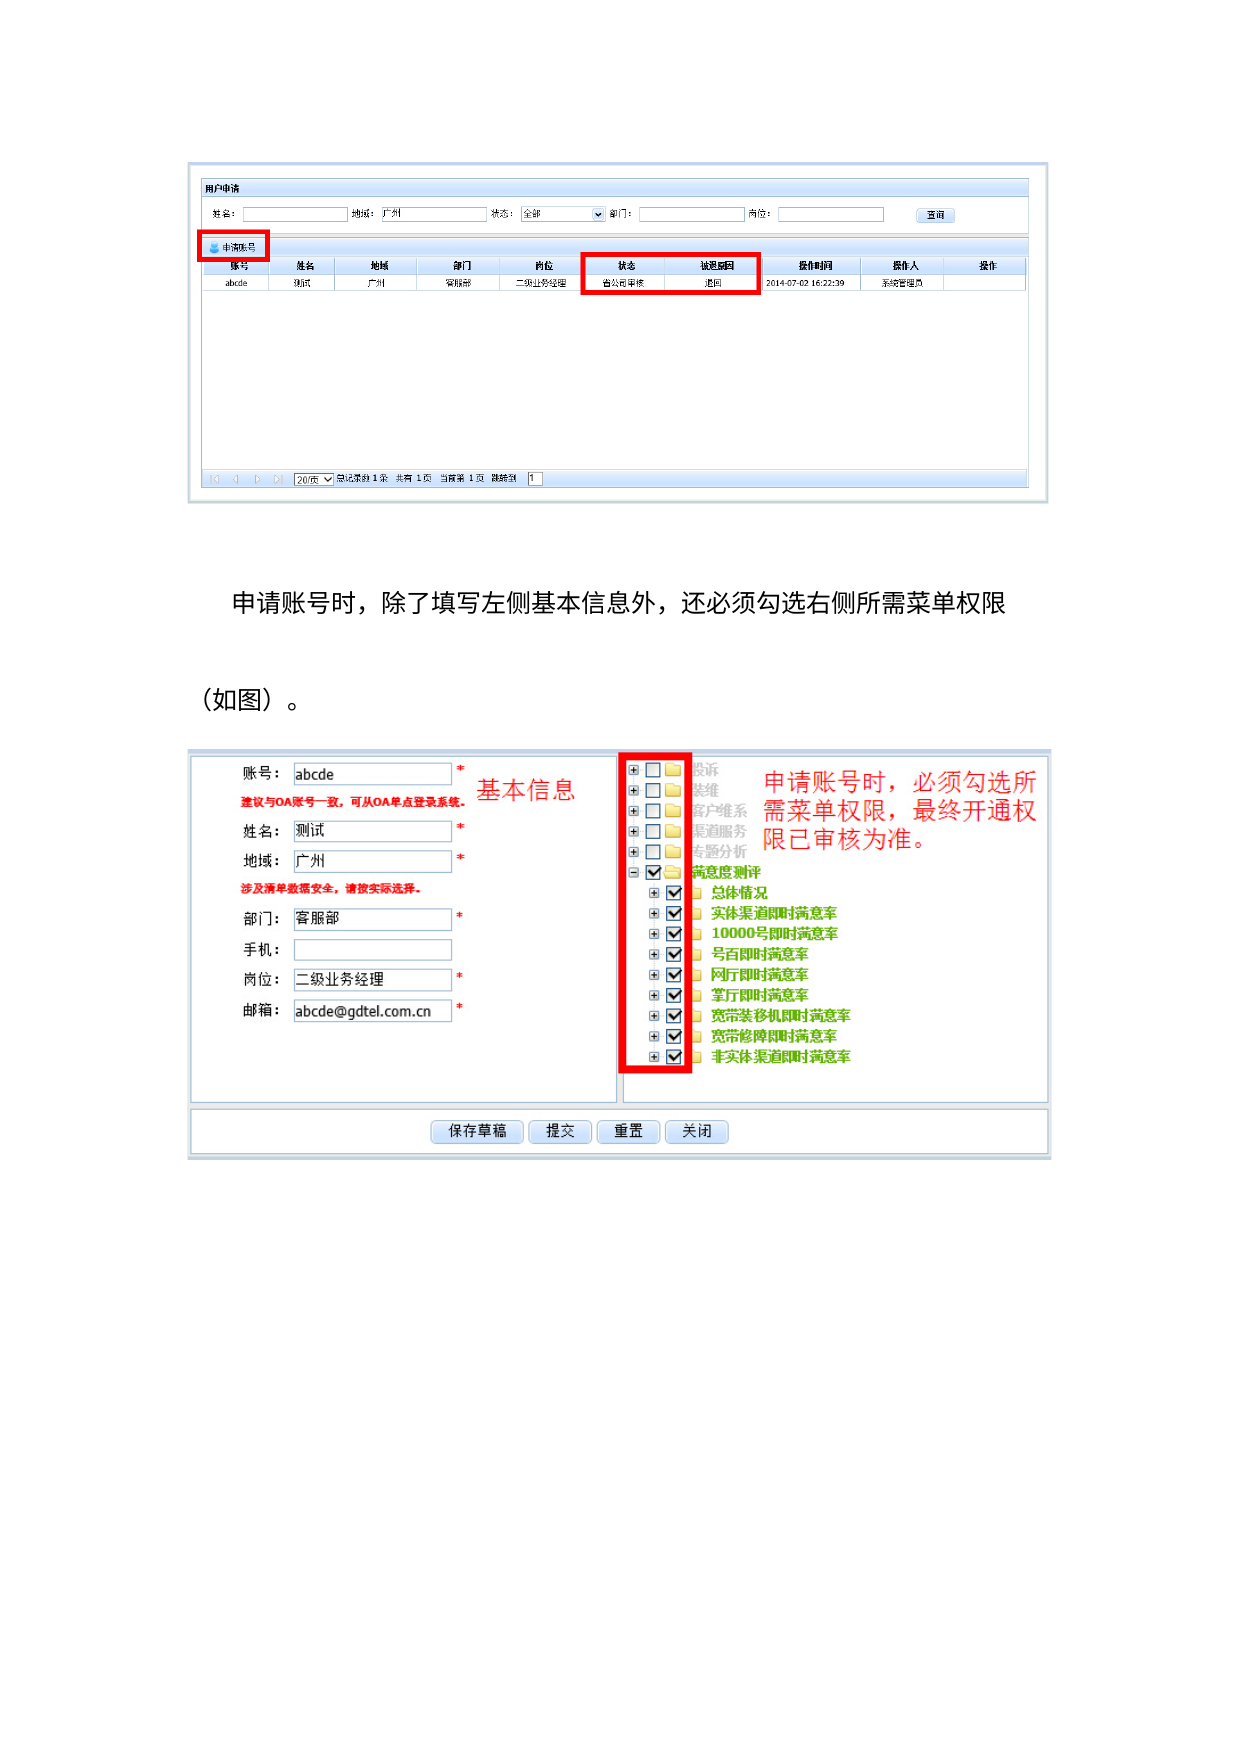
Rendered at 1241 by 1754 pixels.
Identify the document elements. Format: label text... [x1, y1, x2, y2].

picture [187, 749, 1052, 1160]
text 申请账号时，除了填写左侧基本信息外，还必须勾选右侧所需菜单权限（如图）。 [187, 569, 1053, 731]
picture [187, 162, 1049, 504]
